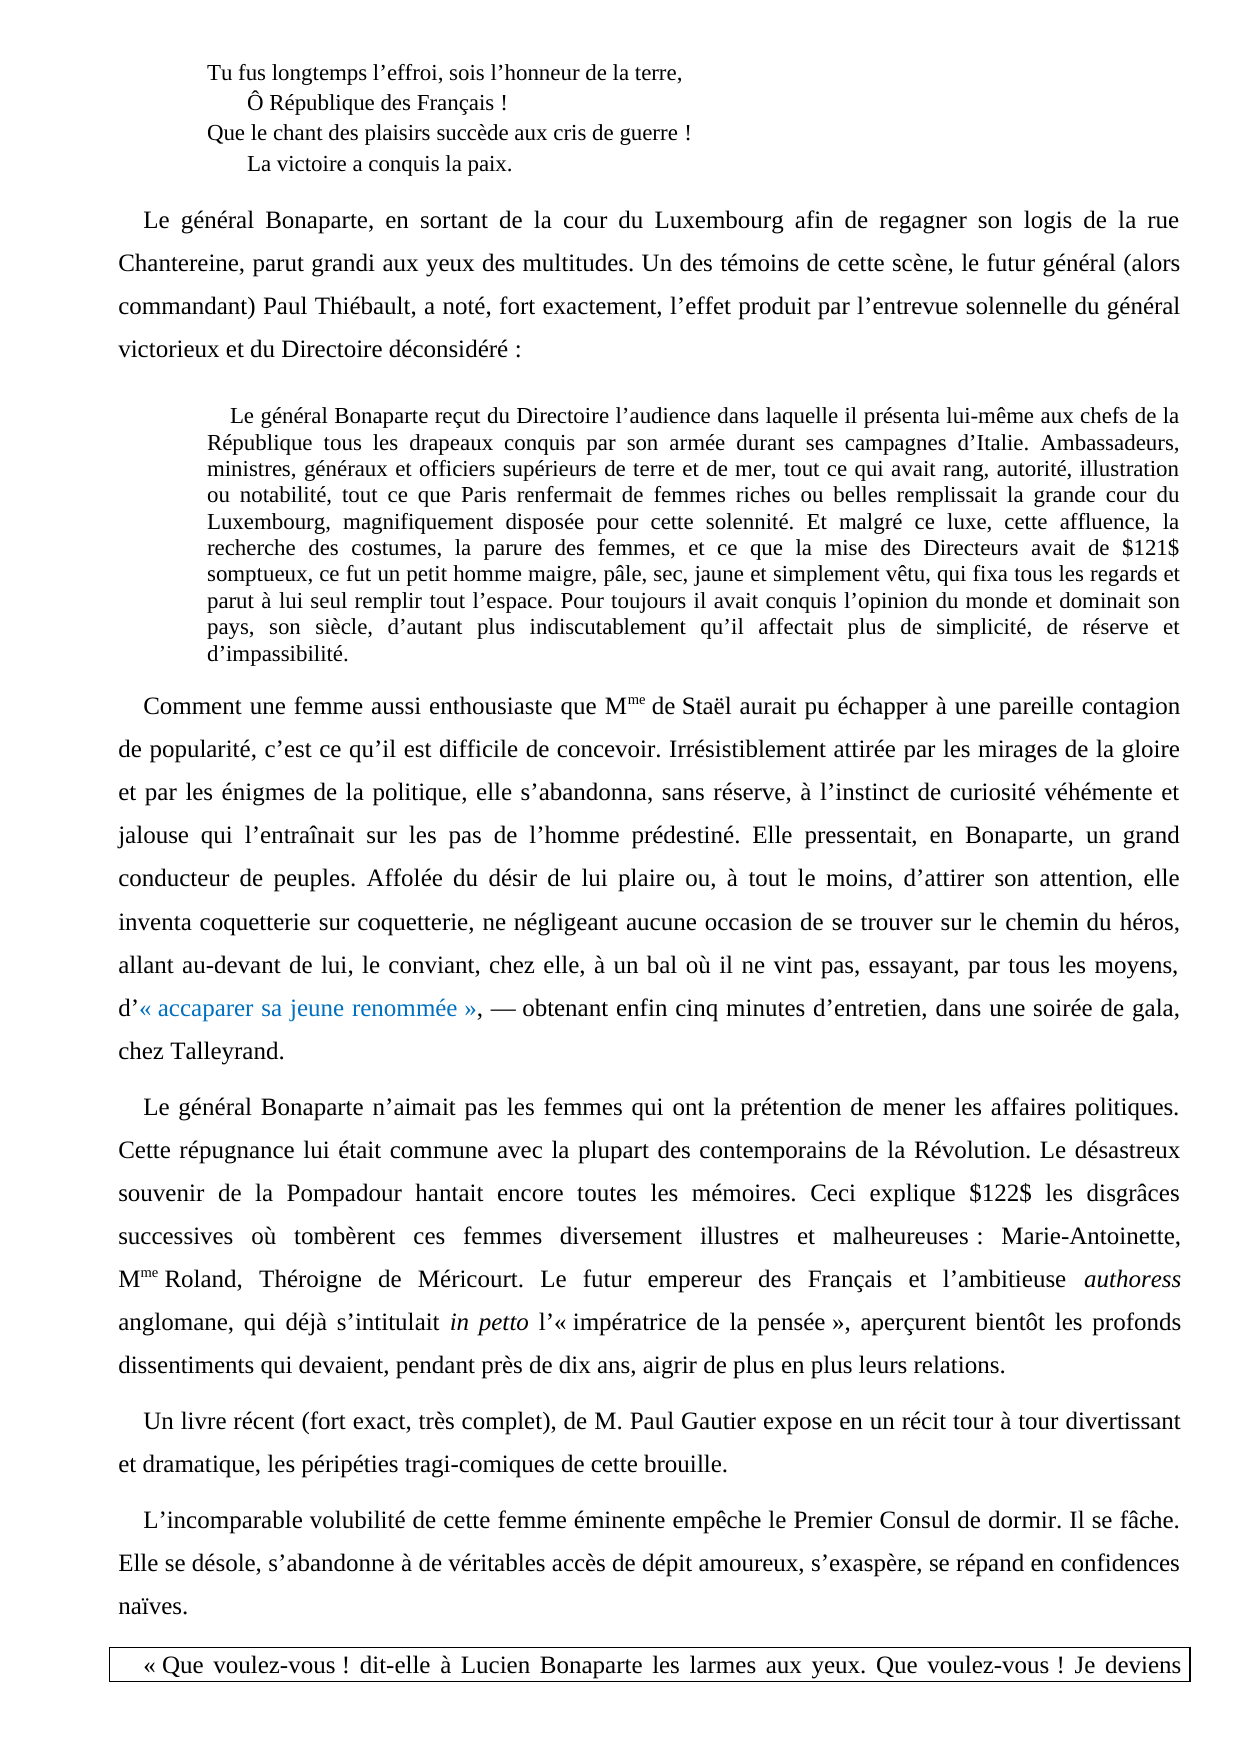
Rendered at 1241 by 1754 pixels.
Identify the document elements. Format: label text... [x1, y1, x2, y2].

text Tu fus longtemps l’effroi, sois l’honneur de la terre, [207, 59, 1181, 85]
text Comment une femme aussi enthousiaste que Mme de Staël aurait pu échapper à une pareille contagion de popularité, c’est ce qu’il est difficile de concevoir. Irrésistiblement attirée par les mirages de la gloire et par les énigmes de la politique, elle s’abandonna, sans réserve, à l’instinct de curiosité véhémente et jalouse qui l’entraînait sur les pas de l’homme prédestiné. Elle pressentait, en Bonaparte, un grand conducteur de peuples. Affolée du désir de lui plaire ou, à tout le moins, d’attirer son attention, elle inventa coquetterie sur coquetterie, ne négligeant aucune occasion de se trouver sur le chemin du héros, allant au-devant de lui, le conviant, chez elle, à un bal où il ne vint pas, essayant, par tous les moyens, d’« accaparer sa jeune renommée », — obtenant enfin cinq minutes d’entretien, dans une soirée de gala, chez Talleyrand. [118, 691, 1181, 1065]
text Un livre récent (fort exact, très complet), de M. Paul Gautier expose en un récit tour à tour divertissant et dramatique, les péripéties tragi-comiques de cette brouille. [118, 1406, 1181, 1478]
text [110, 1648, 1189, 1681]
text La victoire a conquis la paix. [207, 150, 1181, 176]
text Le général Bonaparte n’aimait pas les femmes qui ont la prétention de mener les affaires politiques. Cette répugnance lui était commune avec la plupart des contemporains de la Révolution. Le désastreux souvenir de la Pompadour hantait encore toutes les mémoires. Ceci explique $122$ les disgrâces successives où tombèrent ces femmes diversement illustres et malheureuses : Marie-Antoinette, Mme Roland, Théroigne de Méricourt. Le futur empereur des Français et l’ambitieuse authoress anglomane, qui déjà s’intitulait in petto l’« impératrice de la pensée », aperçurent bientôt les profonds dissentiments qui devaient, pendant près de dix ans, aigrir de plus en plus leurs relations. [118, 1092, 1181, 1379]
text L’incomparable volubilité de cette femme éminente empêche le Premier Consul de dormir. Il se fâche. Elle se désole, s’abandonne à de véritables accès de dépit amoureux, s’exaspère, se répand en confidences naïves. [118, 1505, 1181, 1620]
text Que le chant des plaisirs succède aux cris de guerre ! [207, 119, 1181, 146]
text Le général Bonaparte, en sortant de la cour du Luxembourg afin de regagner son logis de la rue Chantereine, parut grandi aux yeux des multitudes. Un des témoins de cette scène, le futur général (alors commandant) Paul Thiébault, a noté, fort exactement, l’effet produit par l’entrevue solennelle du général victorieux et du Directoire déconsidéré : [118, 205, 1181, 363]
text Ô République des Français ! [207, 89, 1181, 116]
text Le général Bonaparte reçut du Directoire l’audience dans laquelle il présenta lui-même aux chefs de la République tous les drapeaux conquis par son armée durant ses campagnes d’Italie. Ambassadeurs, ministres, généraux et officiers supérieurs de terre et de mer, tout ce qui avait rang, autorité, illustration ou notabilité, tout ce que Paris renfermait de femmes riches ou belles remplissait la grande cour du Luxembourg, magnifiquement disposée pour cette solennité. Et malgré ce luxe, cette affluence, la recherche des costumes, la parure des femmes, et ce que la mise des Directeurs avait de $121$ somptueux, ce fut un petit homme maigre, pâle, sec, jaune et simplement vêtu, qui fixa tous les regards et parut à lui seul remplir tout l’espace. Pour toujours il avait conquis l’opinion du monde et dominait son pays, son siècle, d’autant plus indiscutablement qu’il affectait plus de simplicité, de réserve et d’impassibilité. [207, 402, 1181, 666]
